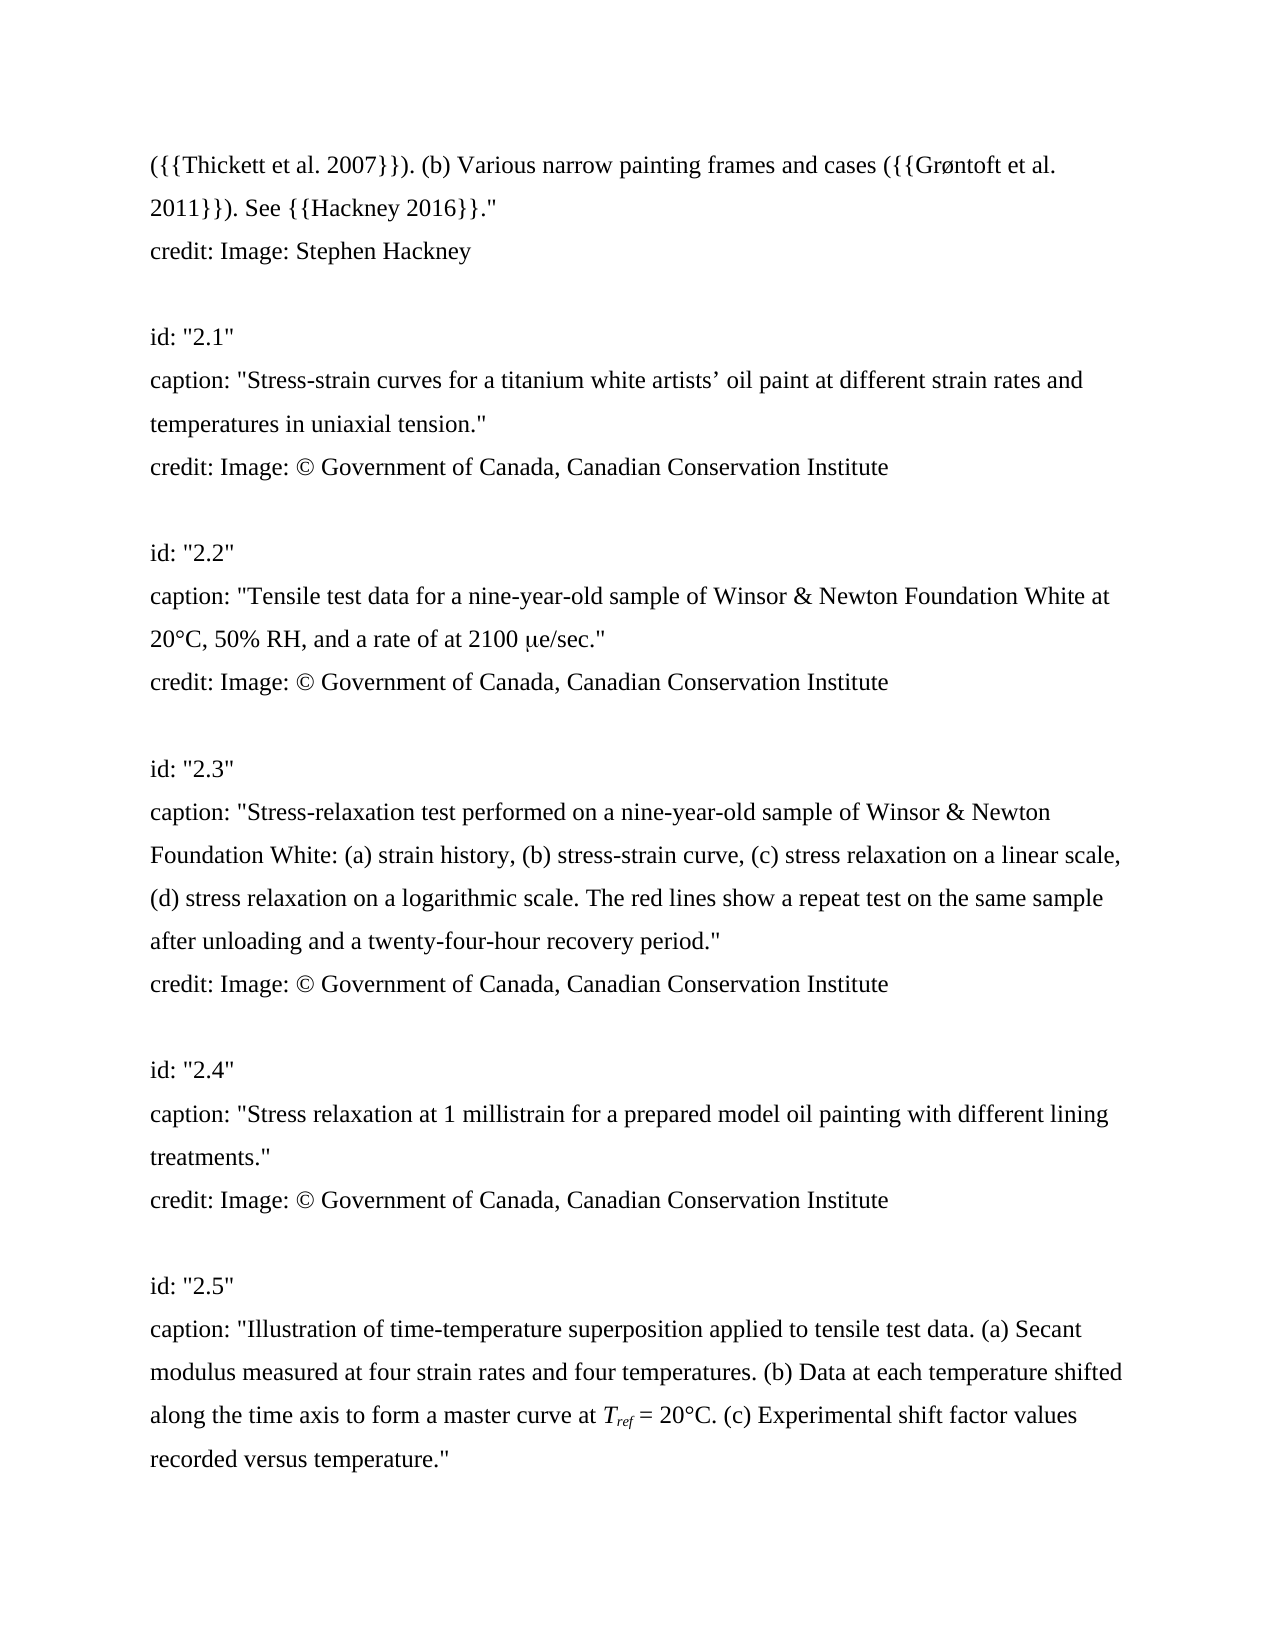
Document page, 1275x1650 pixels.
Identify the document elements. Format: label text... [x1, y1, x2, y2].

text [150, 150, 1125, 222]
text credit: Image: © Government of Canada, Canadian Conservation Institute [150, 1185, 1125, 1214]
text id: "2.1" [150, 322, 1125, 351]
text id: "2.4" [150, 1056, 1125, 1084]
text id: "2.3" [150, 754, 1125, 782]
text caption: "Stress relaxation at 1 millistrain for a prepared model oil painting with different lining treatments." [150, 1099, 1125, 1171]
text caption: "Illustration of time-temperature superposition applied to tensile test data. (a) Secant modulus measured at four strain rates and four temperatures. (b) Data at each temperature shifted along the time axis to form a master curve at Tref = 20°C. (c) Experimental shift factor values recorded versus temperature." [150, 1314, 1125, 1472]
text credit: Image: © Government of Canada, Canadian Conservation Institute [150, 667, 1125, 696]
text id: "2.2" [150, 538, 1125, 567]
text credit: Image: Stephen Hackney [150, 236, 1125, 265]
text caption: "Tensile test data for a nine-year-old sample of Winsor & Newton Foundation White at 20°C, 50% RH, and a rate of at 2100 me/sec." [150, 581, 1125, 653]
text caption: "Stress-strain curves for a titanium white artists’ oil paint at different strain rates and temperatures in uniaxial tension." [150, 366, 1125, 437]
text credit: Image: © Government of Canada, Canadian Conservation Institute [150, 969, 1125, 998]
text id: "2.5" [150, 1271, 1125, 1300]
text caption: "Stress-relaxation test performed on a nine-year-old sample of Winsor & Newton Foundation White: (a) strain history, (b) stress-strain curve, (c) stress relaxation on a linear scale, (d) stress relaxation on a logarithmic scale. The red lines show a repeat test on the same sample after unloading and a twenty-four-hour recovery period." [150, 797, 1125, 955]
text credit: Image: © Government of Canada, Canadian Conservation Institute [150, 452, 1125, 481]
